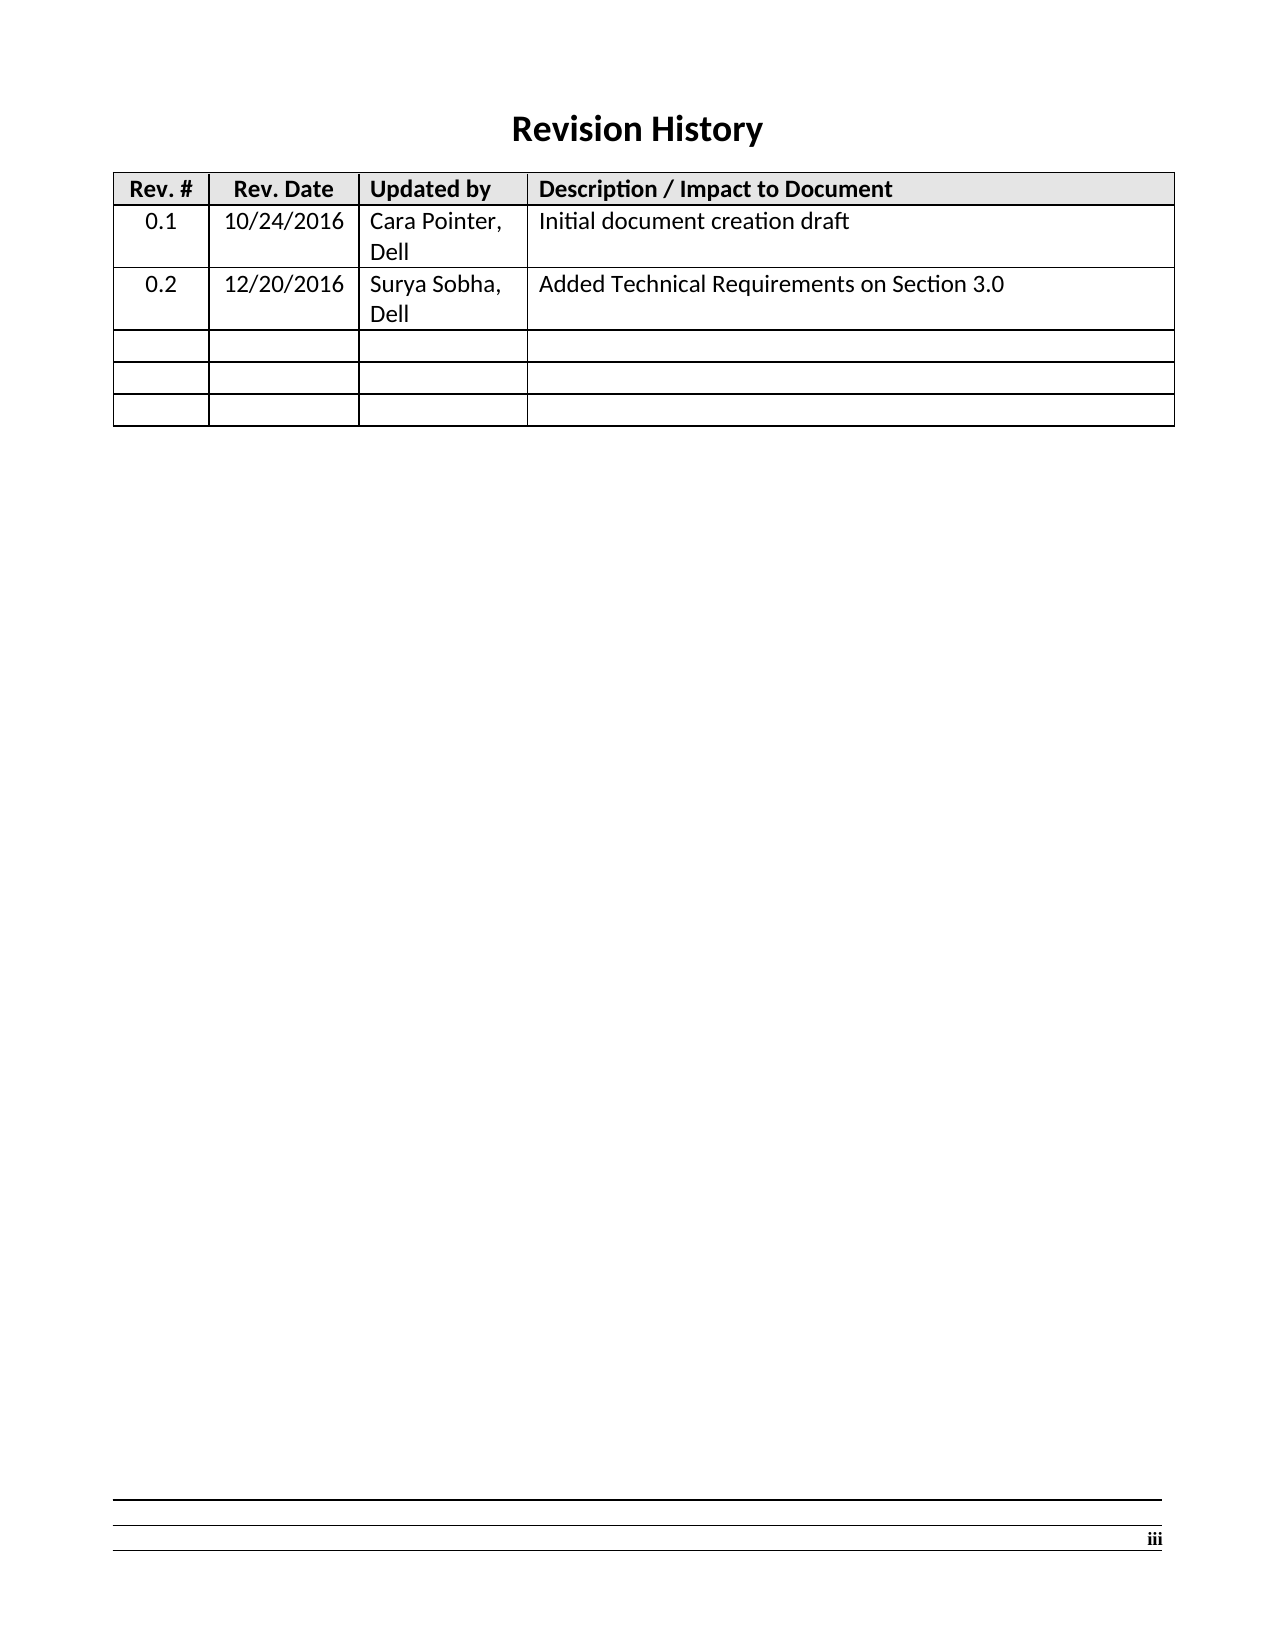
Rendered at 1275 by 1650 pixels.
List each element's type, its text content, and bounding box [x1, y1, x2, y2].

table_cell [528, 363, 1174, 393]
table_cell [360, 395, 527, 425]
table_cell Cara Pointer, Dell [360, 206, 527, 267]
table_cell 0.2 [114, 268, 208, 329]
table_header Updated by [360, 173, 527, 204]
table_cell 12/20/2016 [210, 268, 358, 329]
table_cell [114, 395, 208, 425]
table_cell [114, 363, 208, 393]
table_cell [114, 331, 208, 361]
table_cell [360, 363, 527, 393]
table_cell Surya Sobha, Dell [360, 268, 527, 329]
table_cell [360, 331, 527, 361]
table_cell [528, 395, 1174, 425]
table_header Description / Impact to Document [528, 173, 1174, 204]
table_cell [210, 331, 358, 361]
table_header Rev. Date [210, 173, 359, 204]
table_cell 0.1 [114, 206, 208, 267]
table_header Rev. # [114, 173, 209, 204]
table_cell [528, 331, 1174, 361]
table_cell Added Technical Requirements on Section 3.0 [528, 268, 1174, 329]
table_cell [210, 363, 358, 393]
table_cell Initial document creation draft [528, 206, 1174, 267]
table_cell 10/24/2016 [210, 206, 358, 267]
subtitle Revision History [112, 105, 1162, 151]
table_cell [210, 395, 358, 425]
